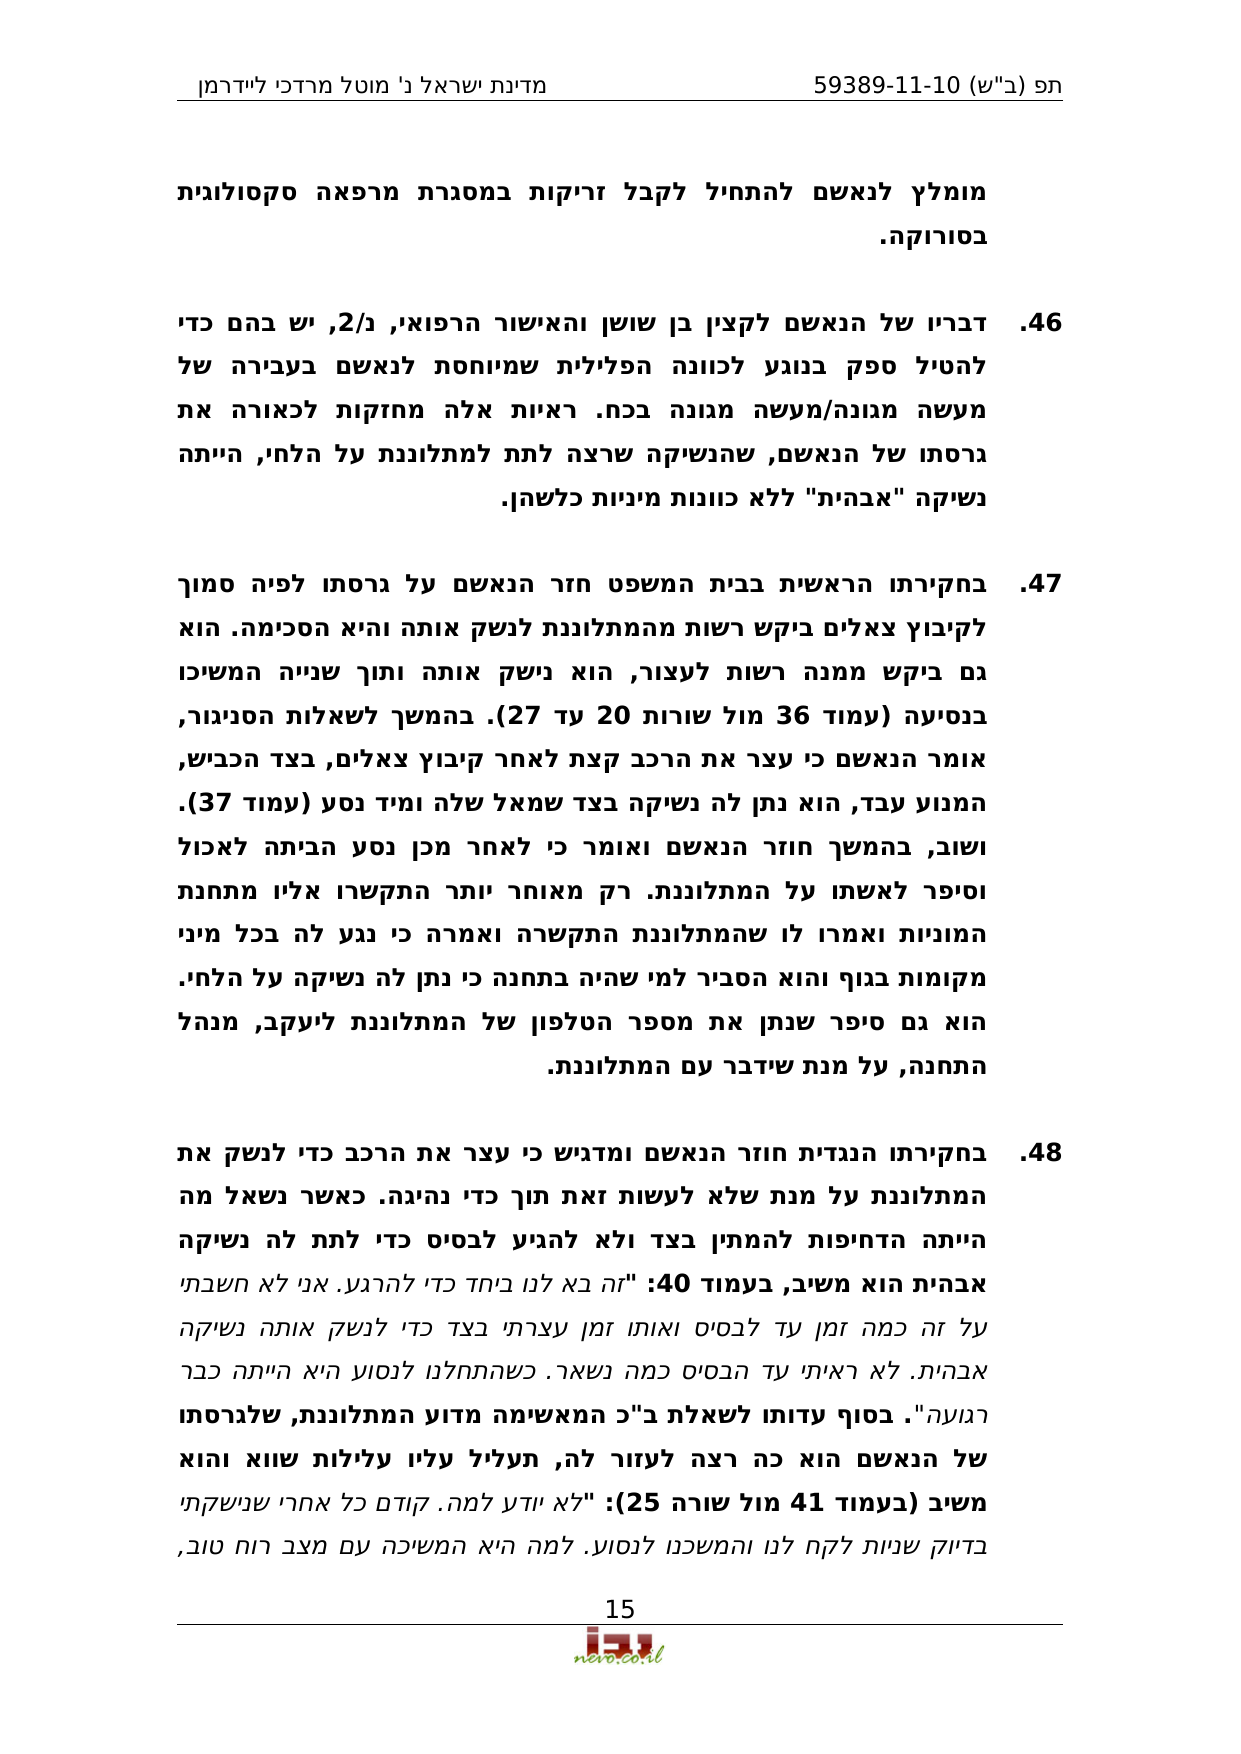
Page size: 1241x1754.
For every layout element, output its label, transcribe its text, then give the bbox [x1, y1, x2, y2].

text 47. בחקירתו הראשית בבית המשפט חזר הנאשם על גרסתו לפיה סמוך לקיבוץ צאלים ביקש רשות מהמתלוננת לנשק אותה והיא הסכימה. הוא גם ביקש ממנה רשות לעצור, הוא נישק אותה ותוך שנייה המשיכו בנסיעה (עמוד 36 מול שורות 20 עד 27). בהמשך לשאלות הסניגור, אומר הנאשם כי עצר את הרכב קצת לאחר קיבוץ צאלים, בצד הכביש, המנוע עבד, הוא נתן לה נשיקה בצד שמאל שלה ומיד נסע (עמוד 37). ושוב, בהמשך חוזר הנאשם ואומר כי לאחר מכן נסע הביתה לאכול וסיפר לאשתו על המתלוננת. רק מאוחר יותר התקשרו אליו מתחנת המוניות ואמרו לו שהמתלוננת התקשרה ואמרה כי נגע לה בכל מיני מקומות בגוף והוא הסביר למי שהיה בתחנה כי נתן לה נשיקה על הלחי. הוא גם סיפר שנתן את מספר הטלפון של המתלוננת ליעקב, מנהל התחנה, על מנת שידבר עם המתלוננת. [177, 570, 1063, 1080]
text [177, 1138, 1063, 1561]
text 46. דבריו של הנאשם לקצין בן שושן והאישור הרפואי, נ/2, יש בהם כדי להטיל ספק בנוגע לכוונה הפלילית שמיוחסת לנאשם בעבירה של מעשה מגונה/מעשה מגונה בכח. ראיות אלה מחזקות לכאורה את גרסתו של הנאשם, שהנשיקה שרצה לתת למתלוננת על הלחי, הייתה נשיקה "אבהית" ללא כוונות מיניות כלשהן. [177, 308, 1063, 512]
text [177, 177, 1063, 250]
picture [574, 1626, 666, 1665]
